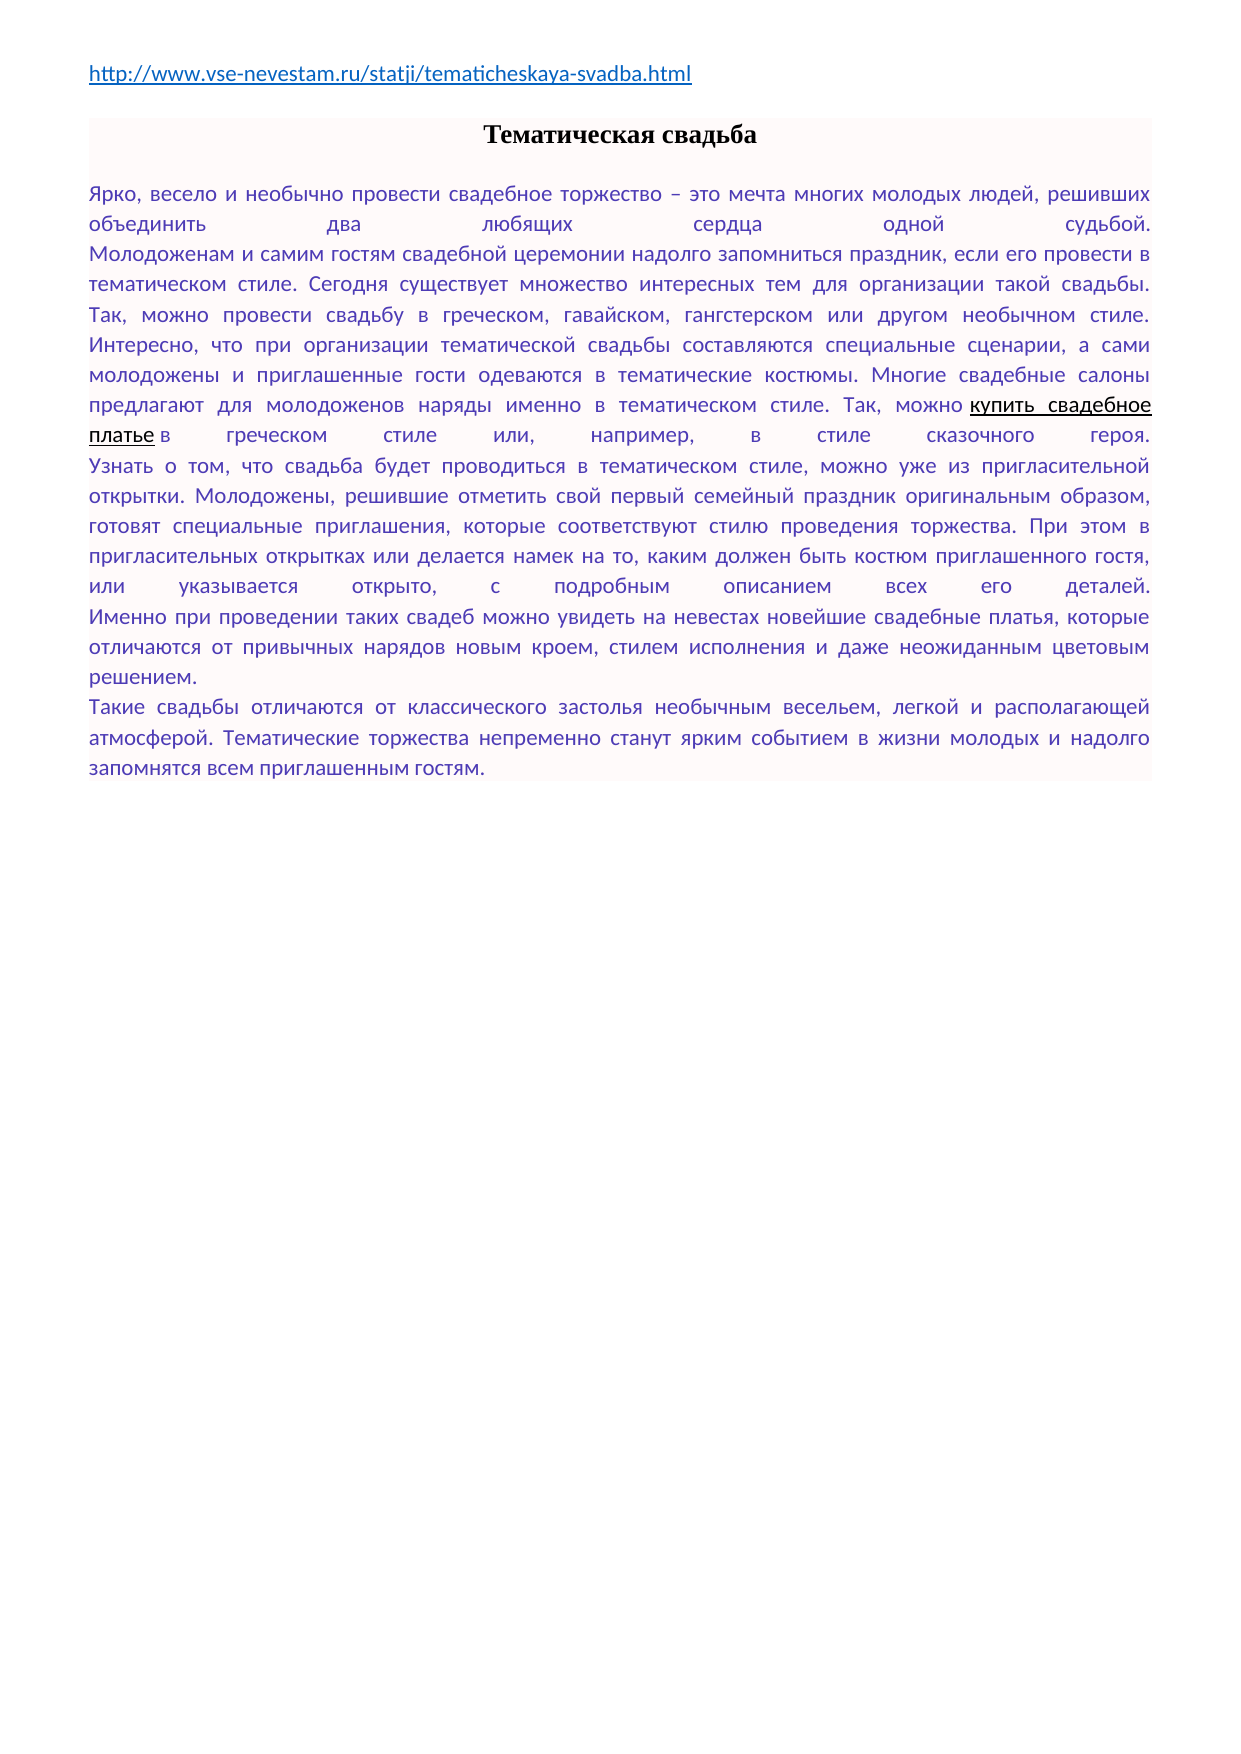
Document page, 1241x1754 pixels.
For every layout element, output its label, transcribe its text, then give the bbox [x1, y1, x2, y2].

text Ярко, весело и необычно провести свадебное торжество – это мечта многих молодых людей, решивших объединить два любящих сердца одной судьбой. Молодоженам и самим гостям свадебной церемонии надолго запомниться праздник, если его провести в тематическом стиле. Сегодня существует множество интересных тем для организации такой свадьбы. Так, можно провести свадьбу в греческом, гавайском, гангстерском или другом необычном стиле. Интересно, что при организации тематической свадьбы составляются специальные сценарии, а сами молодожены и приглашенные гости одеваются в тематические костюмы. Многие свадебные салоны предлагают для молодоженов наряды именно в тематическом стиле. Так, можно купить свадебное платье в греческом стиле или, например, в стиле сказочного героя. Узнать о том, что свадьба будет проводиться в тематическом стиле, можно уже из пригласительной открытки. Молодожены, решившие отметить свой первый семейный праздник оригинальным образом, готовят специальные приглашения, которые соответствуют стилю проведения торжества. При этом в пригласительных открытках или делается намек на то, каким должен быть костюм приглашенного гостя, или указывается открыто, с подробным описанием всех его деталей. Именно при проведении таких свадеб можно увидеть на невестах новейшие свадебные платья, которые отличаются от привычных нарядов новым кроем, стилем исполнения и даже неожиданным цветовым решением. Такие свадьбы отличаются от классического застолья необычным весельем, легкой и располагающей атмосферой. Тематические торжества непременно станут ярким событием в жизни молодых и надолго запомнятся всем приглашенным гостям. [89, 179, 1152, 781]
subtitle Тематическая свадьба [89, 118, 1152, 150]
text http://www.vse-nevestam.ru/statji/tematicheskaya-svadba.html [89, 59, 1152, 87]
